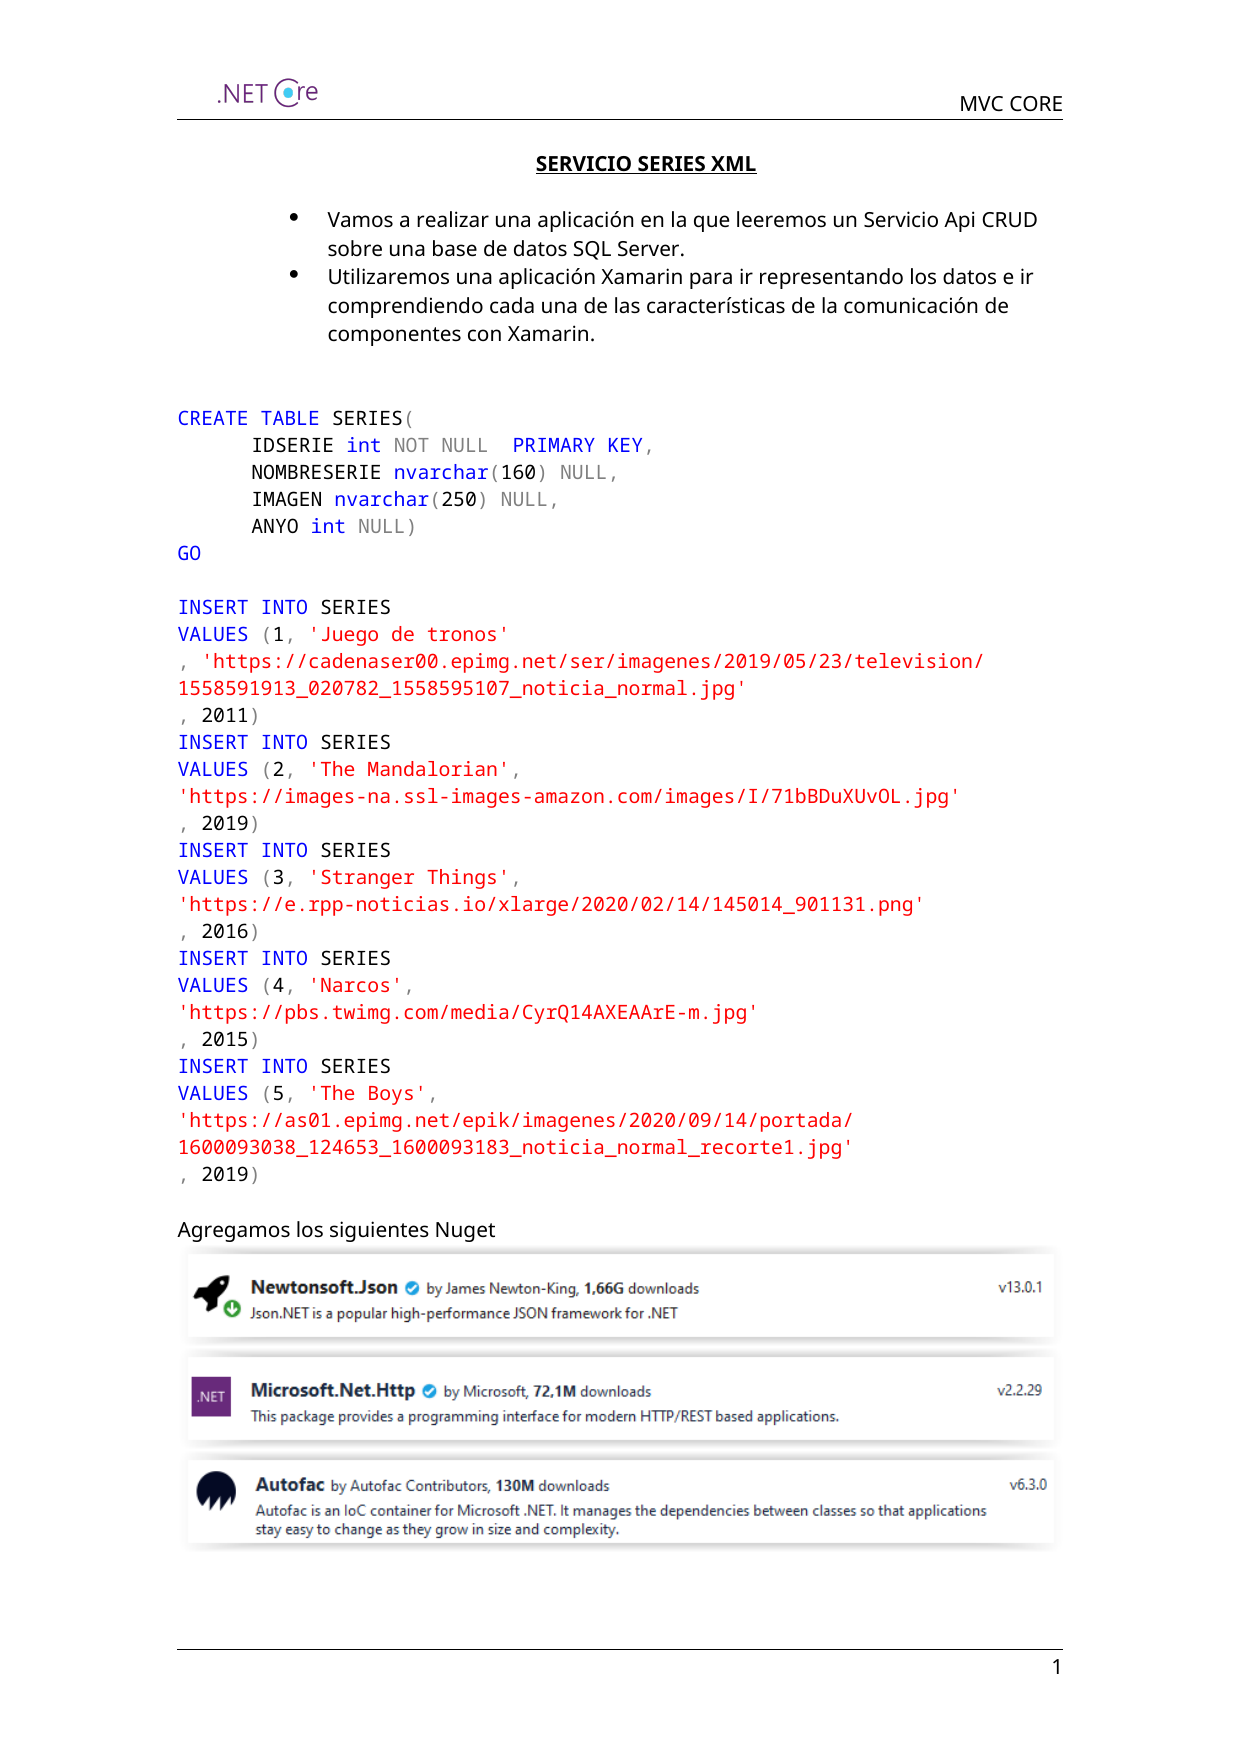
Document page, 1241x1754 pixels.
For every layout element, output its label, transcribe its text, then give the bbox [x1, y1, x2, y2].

text VALUES (4, 'Narcos', [177, 971, 1063, 998]
text 'https://pbs.twimg.com/media/CyrQ14AXEAArE-m.jpg' [177, 998, 1063, 1025]
text INSERT INTO SERIES [177, 593, 1063, 621]
text ANYO int NULL) [177, 513, 1063, 539]
list Vamos a realizar una aplicación en la que leeremos un Servicio Api CRUD sobre una base de datos SQL Server. [290, 206, 1063, 262]
text , 2019) [177, 809, 1063, 836]
text , 'https://cadenaser00.epimg.net/ser/imagenes/2019/05/23/television/1558591913_020782_1558595107_noticia_normal.jpg' [177, 647, 1063, 701]
text Agregamos los siguientes Nuget [177, 1216, 1063, 1243]
text CREATE TABLE SERIES( [177, 405, 1063, 432]
text INSERT INTO SERIES [177, 1052, 1063, 1079]
picture [177, 1243, 1063, 1553]
text VALUES (2, 'The Mandalorian', [177, 755, 1063, 782]
text INSERT INTO SERIES [177, 944, 1063, 971]
text VALUES (3, 'Stranger Things', [177, 863, 1063, 890]
text INSERT INTO SERIES [177, 728, 1063, 755]
text INSERT INTO SERIES [177, 836, 1063, 863]
text SERVICIO SERIES XML [229, 149, 1063, 177]
text VALUES (5, 'The Boys', [177, 1079, 1063, 1106]
list Utilizaremos una aplicación Xamarin para ir representando los datos e ir comprendiendo cada una de las características de la comunicación de componentes con Xamarin. [290, 262, 1063, 348]
text IDSERIE int NOT NULL PRIMARY KEY, [177, 432, 1063, 459]
text GO [177, 539, 1063, 567]
text 'https://images-na.ssl-images-amazon.com/images/I/71bBDuXUvOL.jpg' [177, 782, 1063, 809]
text NOMBRESERIE nvarchar(160) NULL, [177, 459, 1063, 486]
text , 2019) [177, 1160, 1063, 1187]
text IMAGEN nvarchar(250) NULL, [177, 486, 1063, 513]
text , 2016) [177, 917, 1063, 944]
text 'https://e.rpp-noticias.io/xlarge/2020/02/14/145014_901131.png' [177, 890, 1063, 917]
text , 2015) [177, 1025, 1063, 1052]
text VALUES (1, 'Juego de tronos' [177, 621, 1063, 647]
text 'https://as01.epimg.net/epik/imagenes/2020/09/14/portada/1600093038_124653_1600093183_noticia_normal_recorte1.jpg' [177, 1106, 1063, 1160]
text , 2011) [177, 701, 1063, 728]
picture [177, 73, 359, 111]
